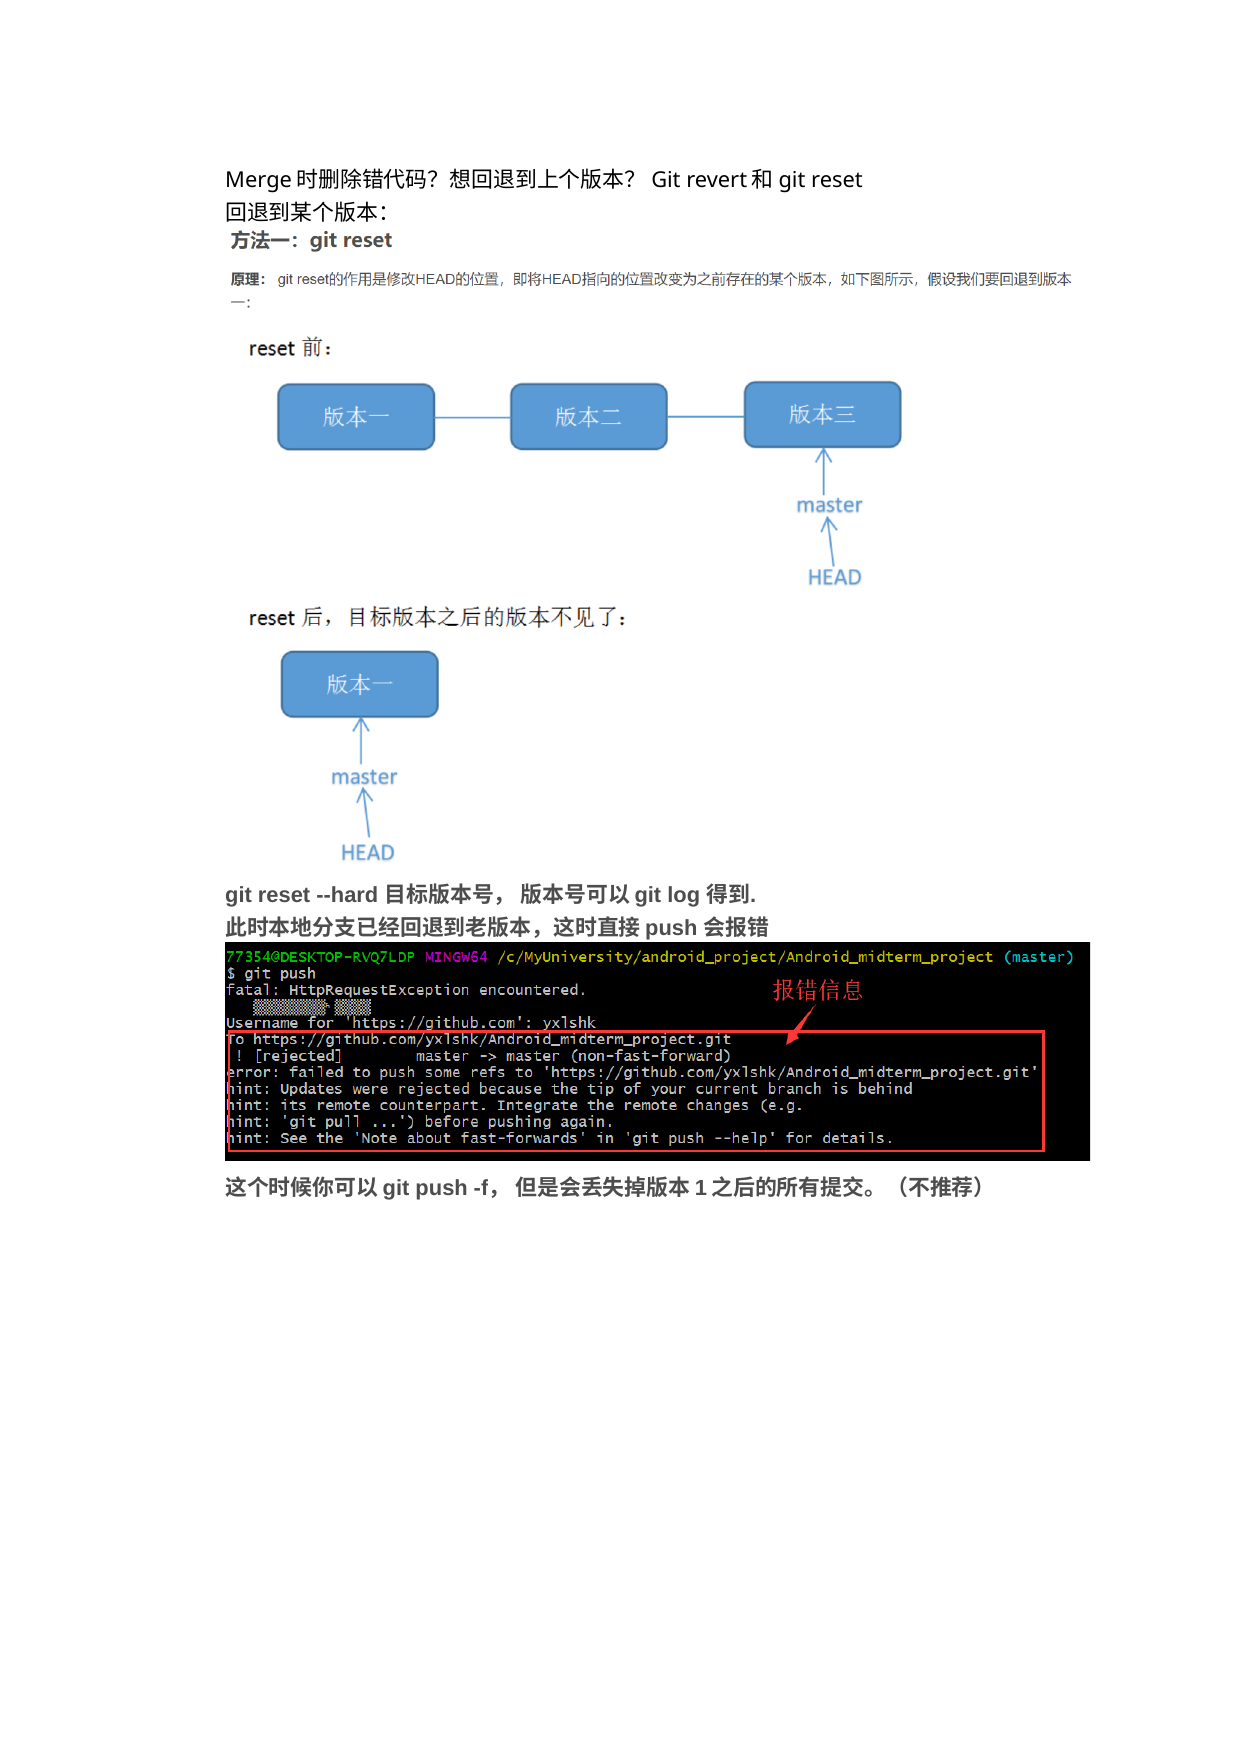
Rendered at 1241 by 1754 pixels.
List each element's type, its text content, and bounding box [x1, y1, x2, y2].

list git reset --hard 目标版本号， 版本号可以git log 得到. [225, 877, 1053, 909]
picture [225, 227, 1091, 872]
list Merge时删除错代码？想回退到上个版本？ Git revert和 git reset [225, 162, 1053, 194]
list 这个时候你可以git push -f， 但是会丢失掉版本1之后的所有提交。（不推荐） [225, 1161, 1053, 1202]
picture [225, 942, 1091, 1161]
list 此时本地分支已经回退到老版本，这时直接push 会报错 [225, 909, 1053, 942]
list 回退到某个版本： [225, 194, 1053, 227]
